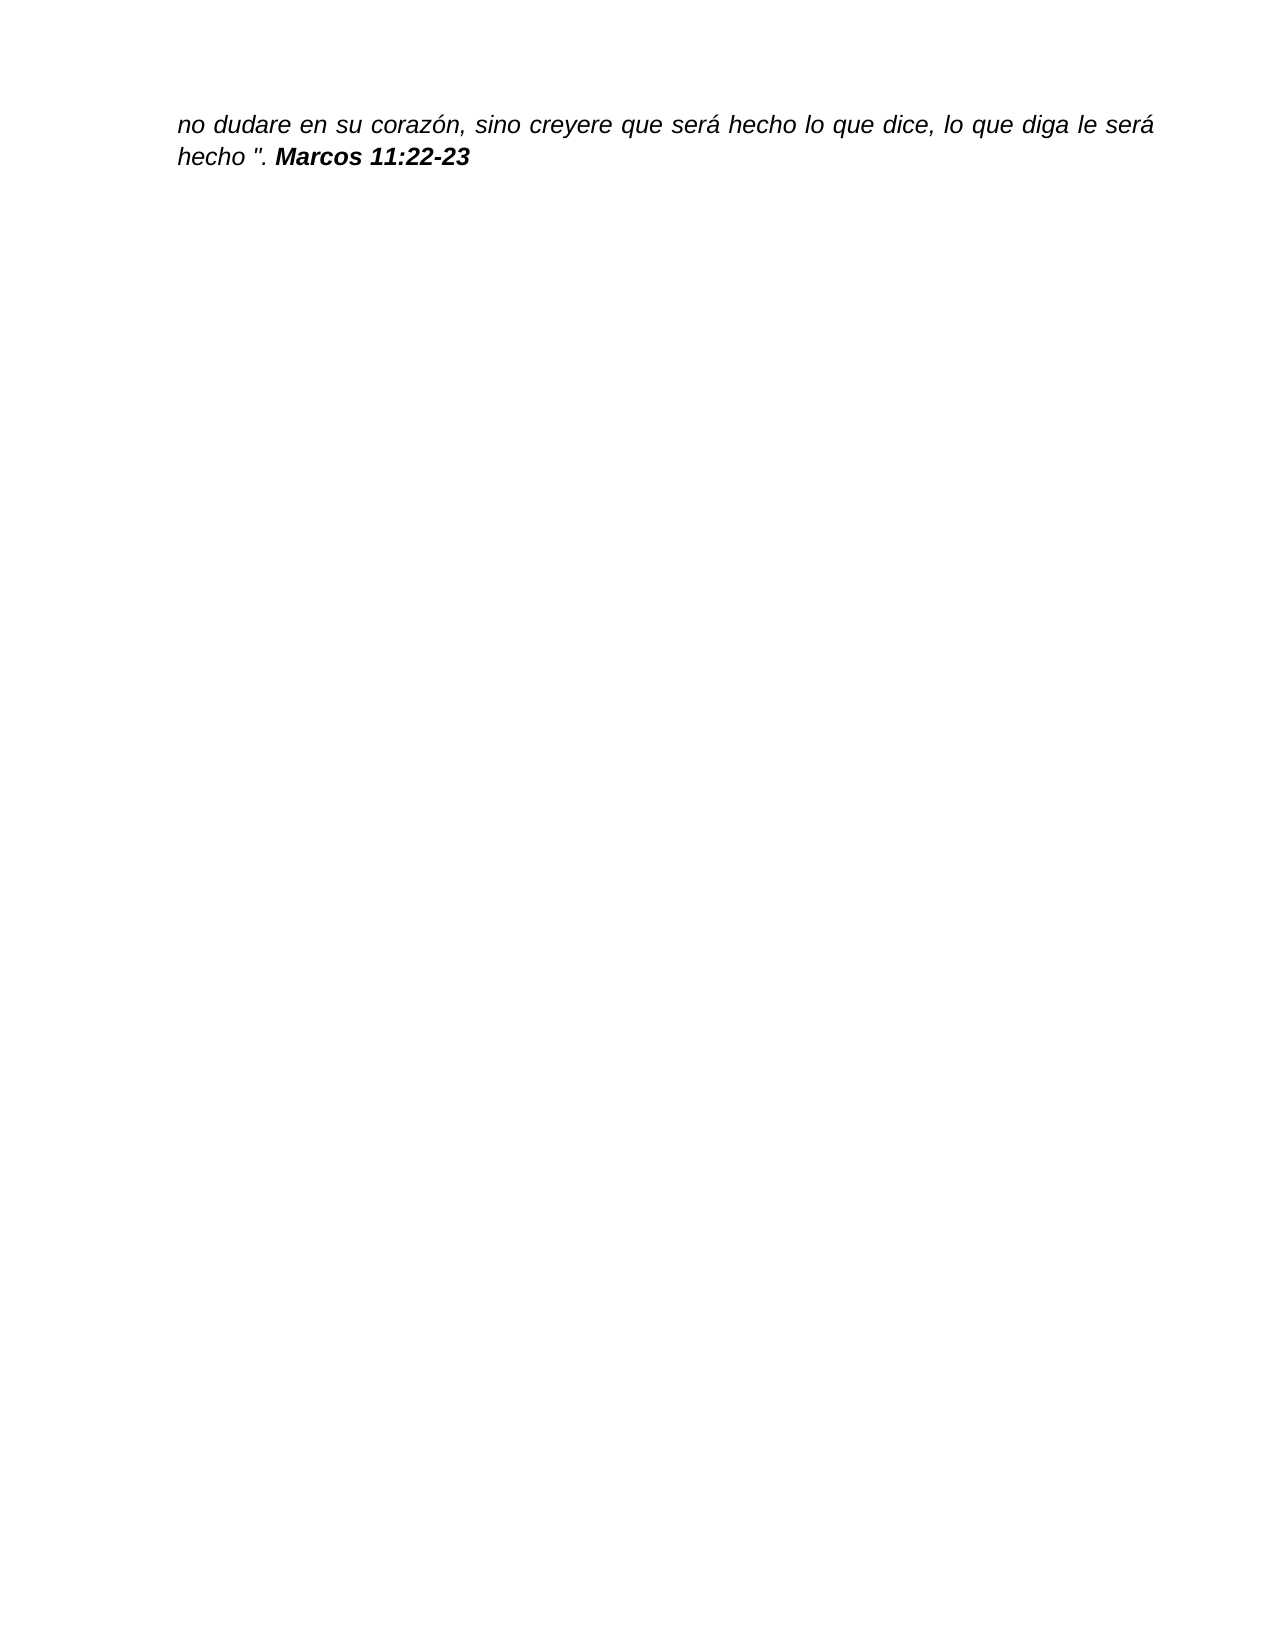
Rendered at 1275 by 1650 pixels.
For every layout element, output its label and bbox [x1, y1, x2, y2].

list [177, 110, 1157, 170]
